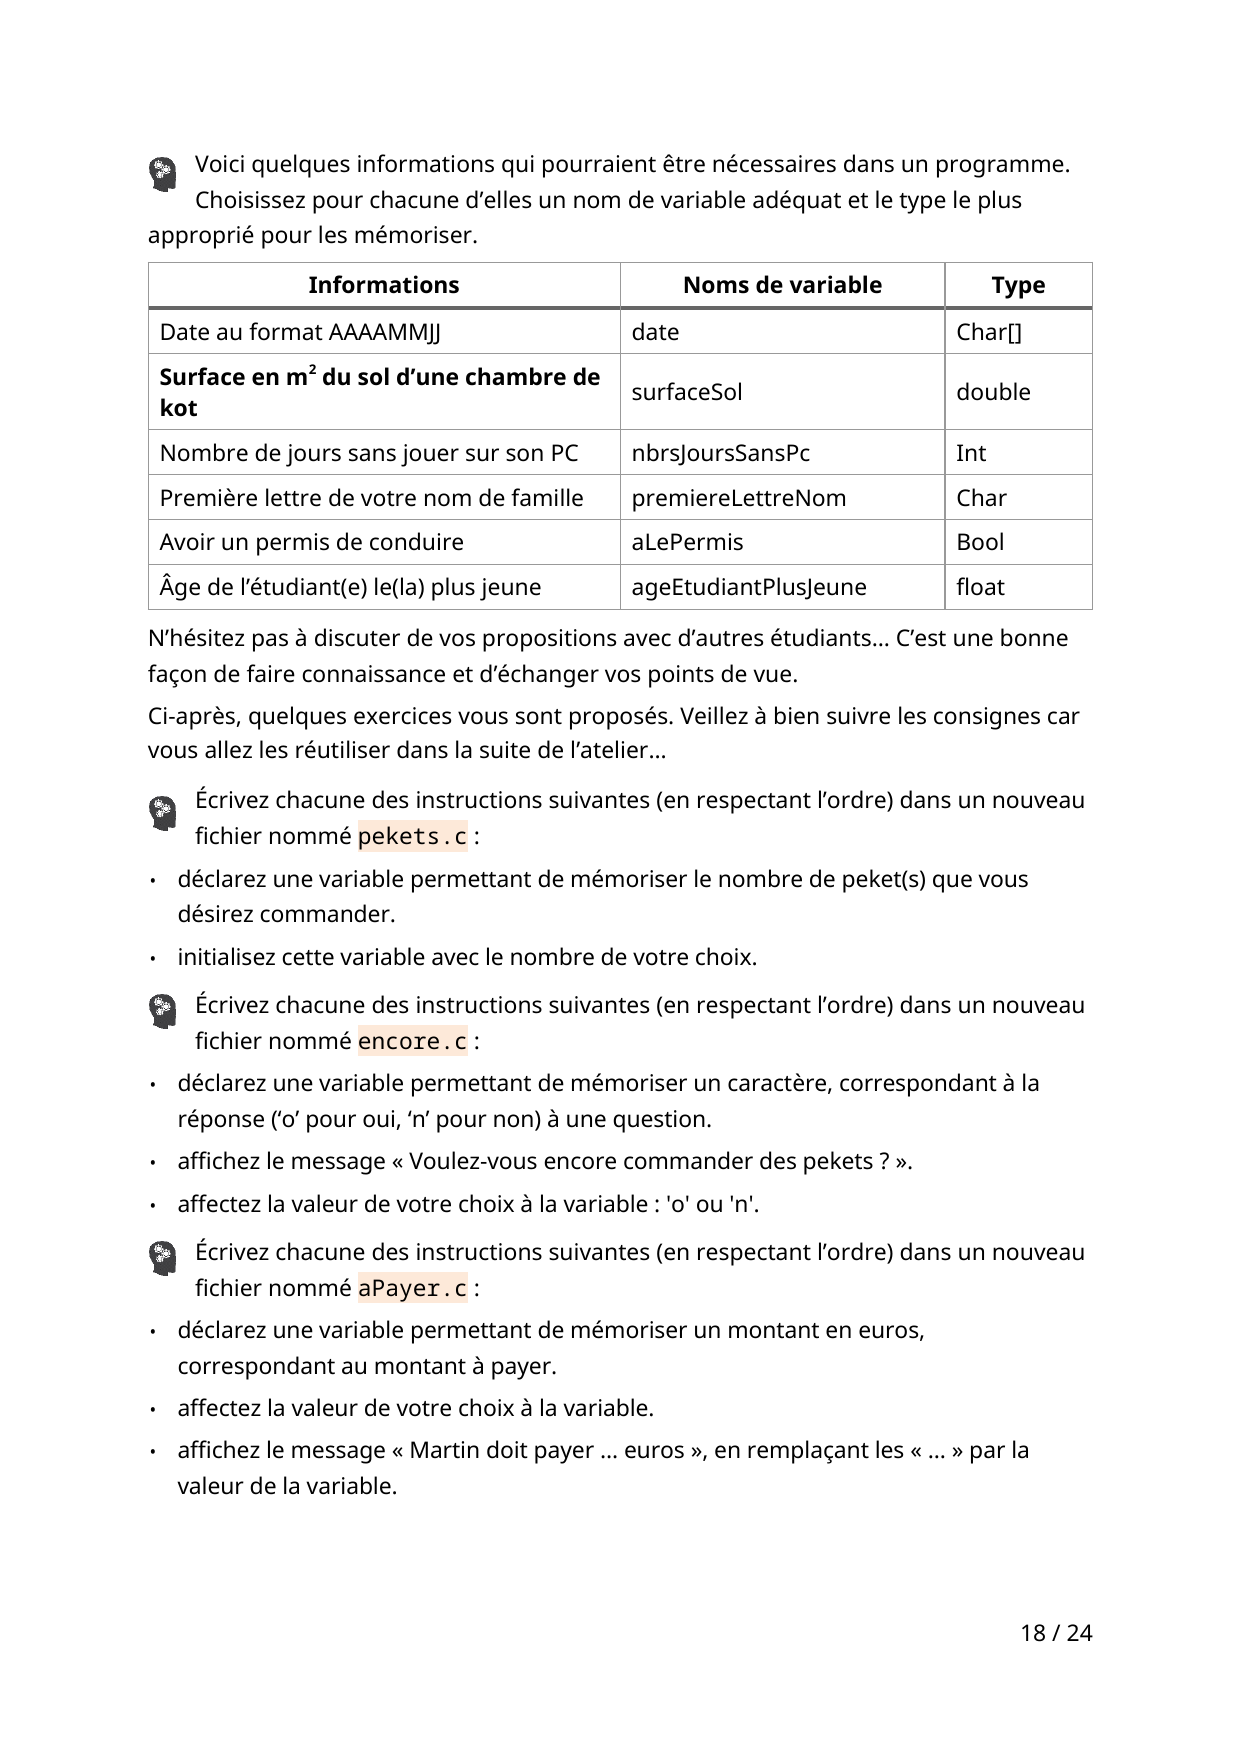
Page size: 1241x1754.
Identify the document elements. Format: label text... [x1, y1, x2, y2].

table_header Noms de variable [621, 263, 944, 306]
table_cell Char [946, 475, 1092, 519]
list affectez la valeur de votre choix à la variable : 'o' ou 'n'. [148, 1187, 1064, 1219]
list affichez le message « Martin doit payer … euros », en remplaçant les « … » par la valeur de la variable. [148, 1434, 1064, 1502]
table_cell Nombre de jours sans jouer sur son PC [149, 430, 620, 474]
table_cell nbrsJoursSansPc [621, 430, 944, 474]
table_cell ageEtudiantPlusJeune [621, 565, 944, 608]
table_cell Avoir un permis de conduire [149, 520, 620, 564]
list initialisez cette variable avec le nombre de votre choix. [148, 941, 1064, 972]
list affectez la valeur de votre choix à la variable. [148, 1392, 1064, 1423]
table_header Informations [149, 263, 620, 306]
text Écrivez chacune des instructions suivantes (en respectant l’ordre) dans un nouveau fichier nommé pekets.c : [148, 784, 1093, 852]
list déclarez une variable permettant de mémoriser un montant en euros, correspondant au montant à payer. [148, 1314, 1064, 1381]
table_cell Première lettre de votre nom de famille [149, 475, 620, 519]
table_cell aLePermis [621, 520, 944, 564]
table_cell Date au format AAAAMMJJ [149, 310, 620, 353]
text Écrivez chacune des instructions suivantes (en respectant l’ordre) dans un nouveau fichier nommé aPayer.c : [148, 1236, 1093, 1303]
list affichez le message « Voulez-vous encore commander des pekets ? ». [148, 1145, 1064, 1177]
text Écrivez chacune des instructions suivantes (en respectant l’ordre) dans un nouveau fichier nommé encore.c : [148, 989, 1093, 1056]
text Ci-après, quelques exercices vous sont proposés. Veillez à bien suivre les consignes car vous allez les réutiliser dans la suite de l’atelier… [148, 700, 1093, 765]
table_cell float [946, 565, 1092, 608]
table_cell Char[] [946, 310, 1092, 353]
text Voici quelques informations qui pourraient être nécessaires dans un programme. Choisissez pour chacune d’elles un nom de variable adéquat et le type le plus approprié pour les mémoriser. [148, 148, 1093, 251]
table_cell date [621, 310, 944, 353]
table_cell premiereLettreNom [621, 475, 944, 519]
table_cell surfaceSol [621, 354, 944, 429]
text N’hésitez pas à discuter de vos propositions avec d’autres étudiants… C’est une bonne façon de faire connaissance et d’échanger vos points de vue. [148, 622, 1093, 689]
table_cell Surface en m2 du sol d’une chambre de kot [149, 354, 620, 429]
table_cell Âge de l’étudiant(e) le(la) plus jeune [149, 565, 620, 608]
table_header Type [946, 263, 1092, 306]
table_cell Int [946, 430, 1092, 474]
table_cell Bool [946, 520, 1092, 564]
list déclarez une variable permettant de mémoriser le nombre de peket(s) que vous désirez commander. [148, 862, 1064, 930]
list déclarez une variable permettant de mémoriser un caractère, correspondant à la réponse (‘o’ pour oui, ‘n’ pour non) à une question. [148, 1067, 1064, 1134]
table_cell double [946, 354, 1092, 429]
